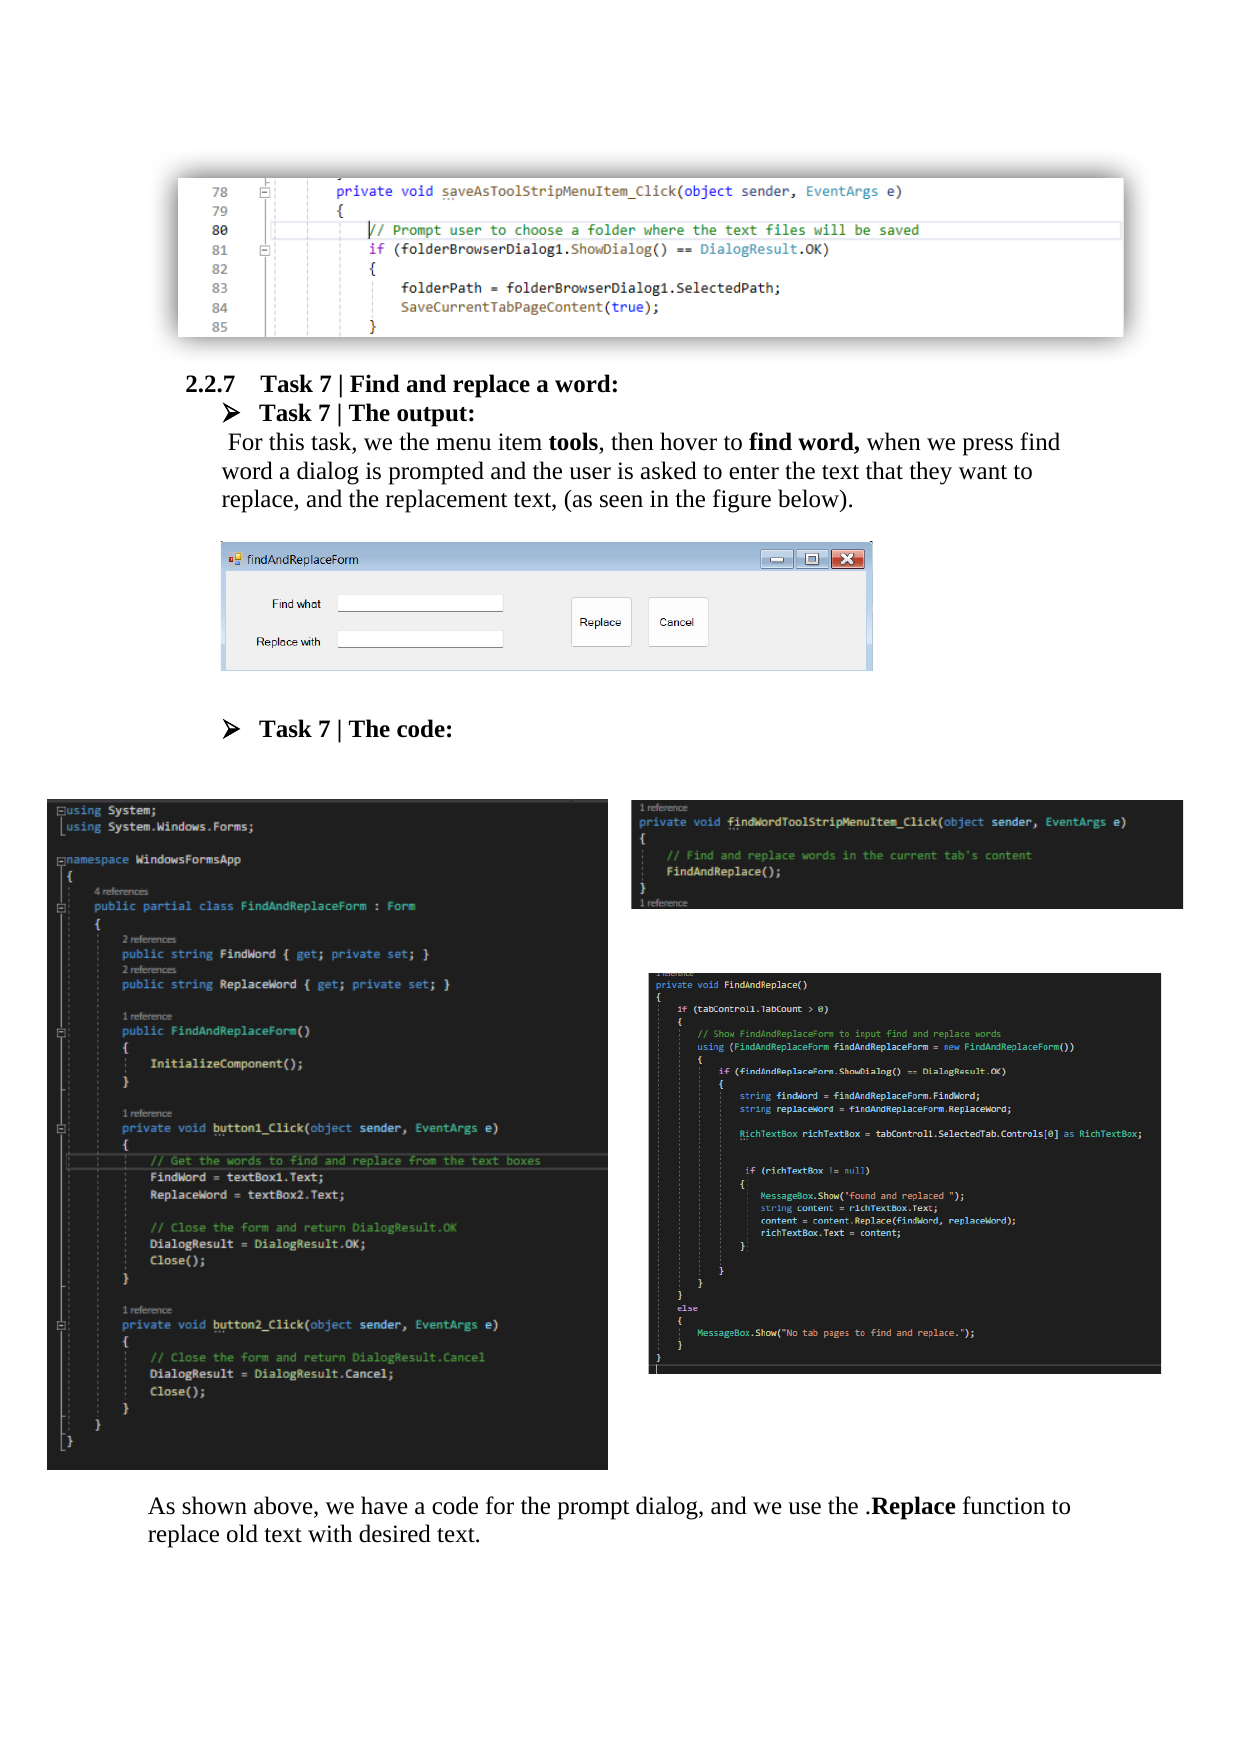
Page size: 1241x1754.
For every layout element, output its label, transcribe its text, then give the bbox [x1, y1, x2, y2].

picture [220, 541, 873, 671]
list Task 7 | The code: [221, 714, 1093, 743]
list Task 7 | The output: [221, 398, 1093, 427]
text As shown above, we have a code for the prompt dialog, and we use the .Replace function to replace old text with desired text. [148, 1491, 1093, 1548]
list Task 7 | Find and replace a word: [185, 369, 1093, 398]
picture [631, 800, 1184, 909]
text For this task, we the menu item tools, then hover to find word, when we press find word a dialog is prompted and the user is asked to enter the text that they want to replace, and the replacement text, (as seen in the figure below). [221, 427, 1093, 513]
picture [178, 178, 1124, 337]
picture [648, 973, 1162, 1374]
picture [47, 799, 608, 1470]
